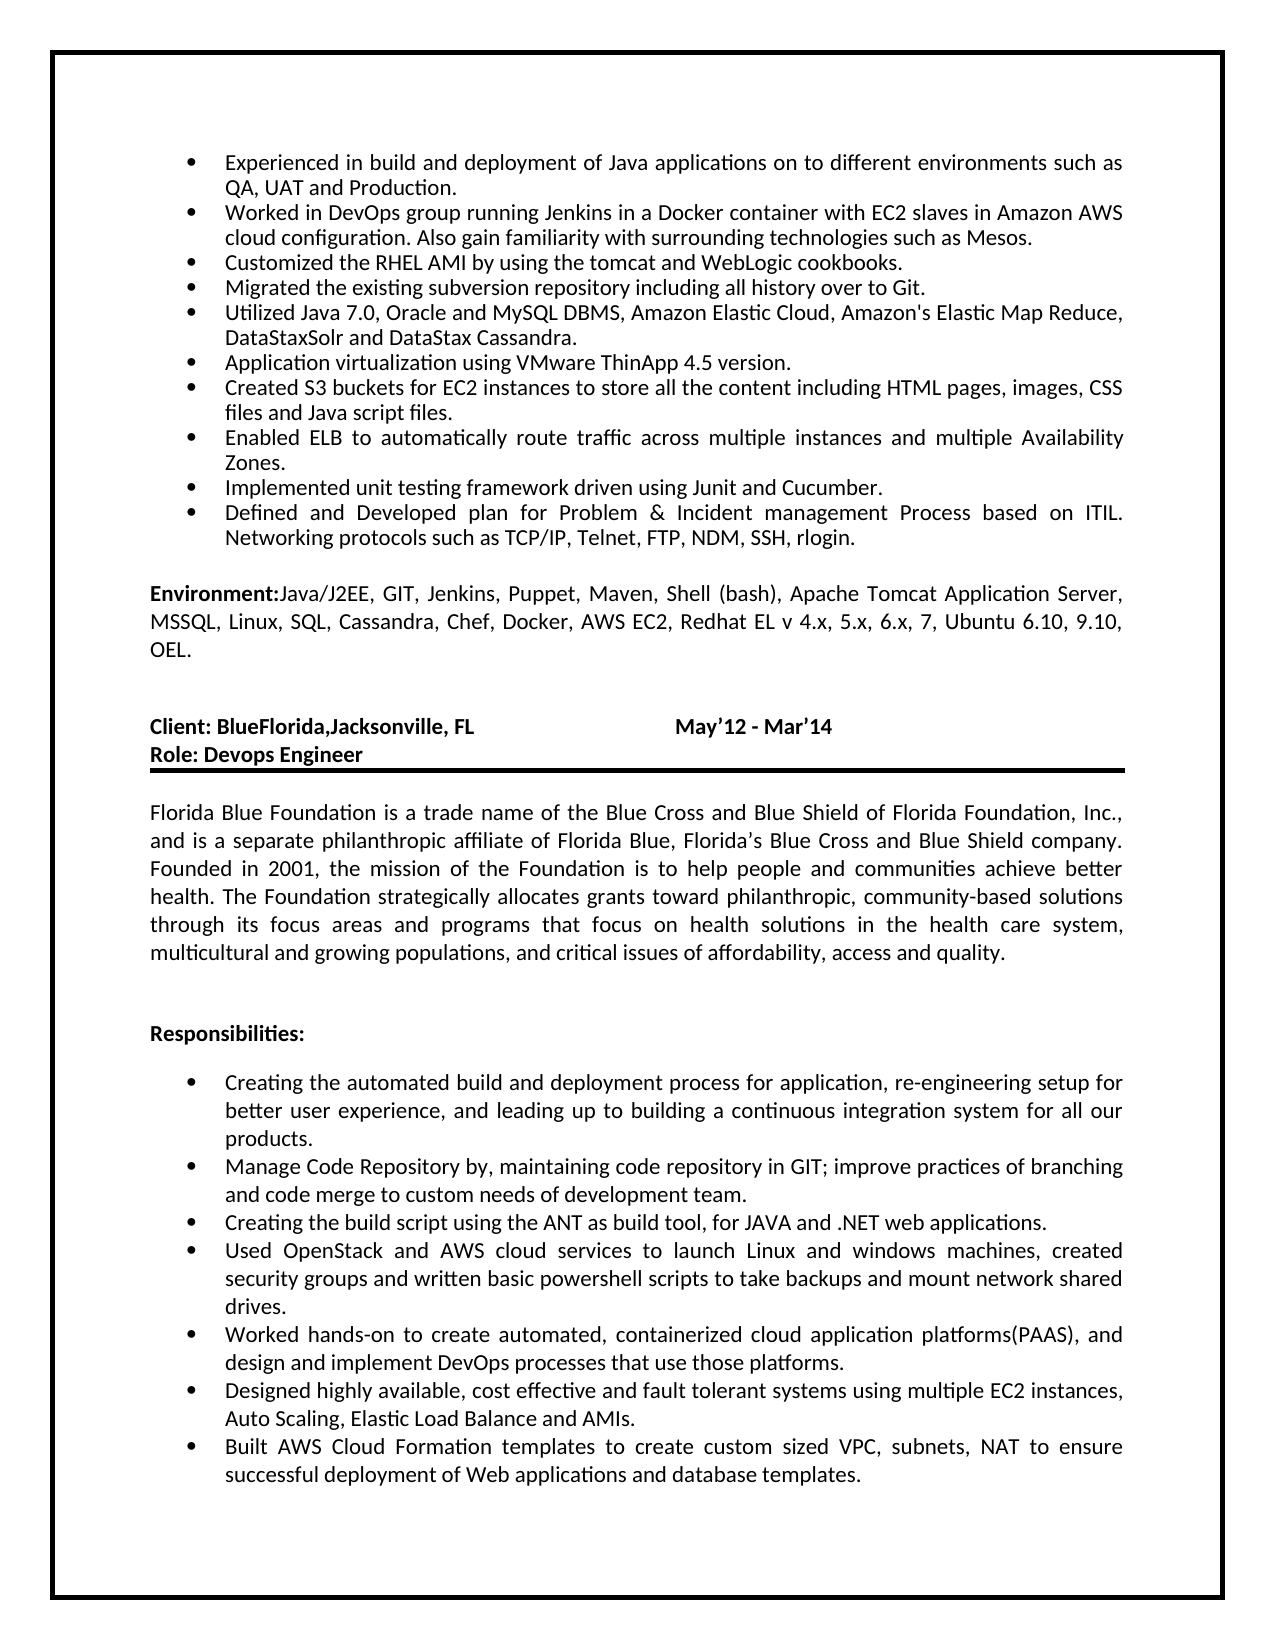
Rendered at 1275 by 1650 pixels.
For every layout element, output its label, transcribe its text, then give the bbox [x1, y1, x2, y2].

list Creating the automated build and deployment process for application, re-engineering setup for better user experience, and leading up to building a continuous integration system for all our products. [187, 1068, 1125, 1152]
text Environment:Java/J2EE, GIT, Jenkins, Puppet, Maven, Shell (bash), Apache Tomcat Application Server, MSSQL, Linux, SQL, Cassandra, Chef, Docker, AWS EC2, Redhat EL v 4.x, 5.x, 6.x, 7, Ubuntu 6.10, 9.10, OEL. [150, 579, 1125, 663]
list Utilized Java 7.0, Oracle and MySQL DBMS, Amazon Elastic Cloud, Amazon's Elastic Map Reduce, DataStaxSolr and DataStax Cassandra. [187, 300, 1125, 350]
list Customized the RHEL AMI by using the tomcat and WebLogic cookbooks. [187, 250, 1125, 275]
list Migrated the existing subversion repository including all history over to Git. [187, 275, 1125, 300]
list Worked in DevOps group running Jenkins in a Docker container with EC2 slaves in Amazon AWS cloud configuration. Also gain familiarity with surrounding technologies such as Mesos. [187, 200, 1125, 250]
list Designed highly available, cost effective and fault tolerant systems using multiple EC2 instances, Auto Scaling, Elastic Load Balance and AMIs. [187, 1376, 1125, 1432]
text Responsibilities: [150, 1019, 1125, 1047]
list Creating the build script using the ANT as build tool, for JAVA and .NET web applications. [187, 1208, 1125, 1236]
list Implemented unit testing framework driven using Junit and Cucumber. [187, 475, 1125, 500]
text Client: BlueFlorida,Jacksonville, FL May’12 - Mar’14 [150, 712, 1125, 740]
list Worked hands-on to create automated, containerized cloud application platforms(PAAS), and design and implement DevOps processes that use those platforms. [187, 1320, 1125, 1376]
list Enabled ELB to automatically route traffic across multiple instances and multiple Availability Zones. [187, 425, 1125, 475]
list Defined and Developed plan for Problem & Incident management Process based on ITIL. Networking protocols such as TCP/IP, Telnet, FTP, NDM, SSH, rlogin. [187, 500, 1125, 550]
list Experienced in build and deployment of Java applications on to different environments such as QA, UAT and Production. [187, 150, 1125, 200]
text Role: Devops Engineer [150, 740, 1125, 768]
list Application virtualization using VMware ThinApp 4.5 version. [187, 350, 1125, 375]
text Florida Blue Foundation is a trade name of the Blue Cross and Blue Shield of Florida Foundation, Inc., and is a separate philanthropic affiliate of Florida Blue, Florida’s Blue Cross and Blue Shield company. Founded in 2001, the mission of the Foundation is to help people and communities achieve better health. The Foundation strategically allocates grants toward philanthropic, community-based solutions through its focus areas and programs that focus on health solutions in the health care system, multicultural and growing populations, and critical issues of affordability, access and quality. [150, 798, 1125, 966]
list Used OpenStack and AWS cloud services to launch Linux and windows machines, created security groups and written basic powershell scripts to take backups and mount network shared drives. [187, 1236, 1125, 1320]
list Created S3 buckets for EC2 instances to store all the content including HTML pages, images, CSS files and Java script files. [187, 375, 1125, 425]
list Built AWS Cloud Formation templates to create custom sized VPC, subnets, NAT to ensure successful deployment of Web applications and database templates. [187, 1432, 1125, 1488]
list Manage Code Repository by, maintaining code repository in GIT; improve practices of branching and code merge to custom needs of development team. [187, 1152, 1125, 1208]
